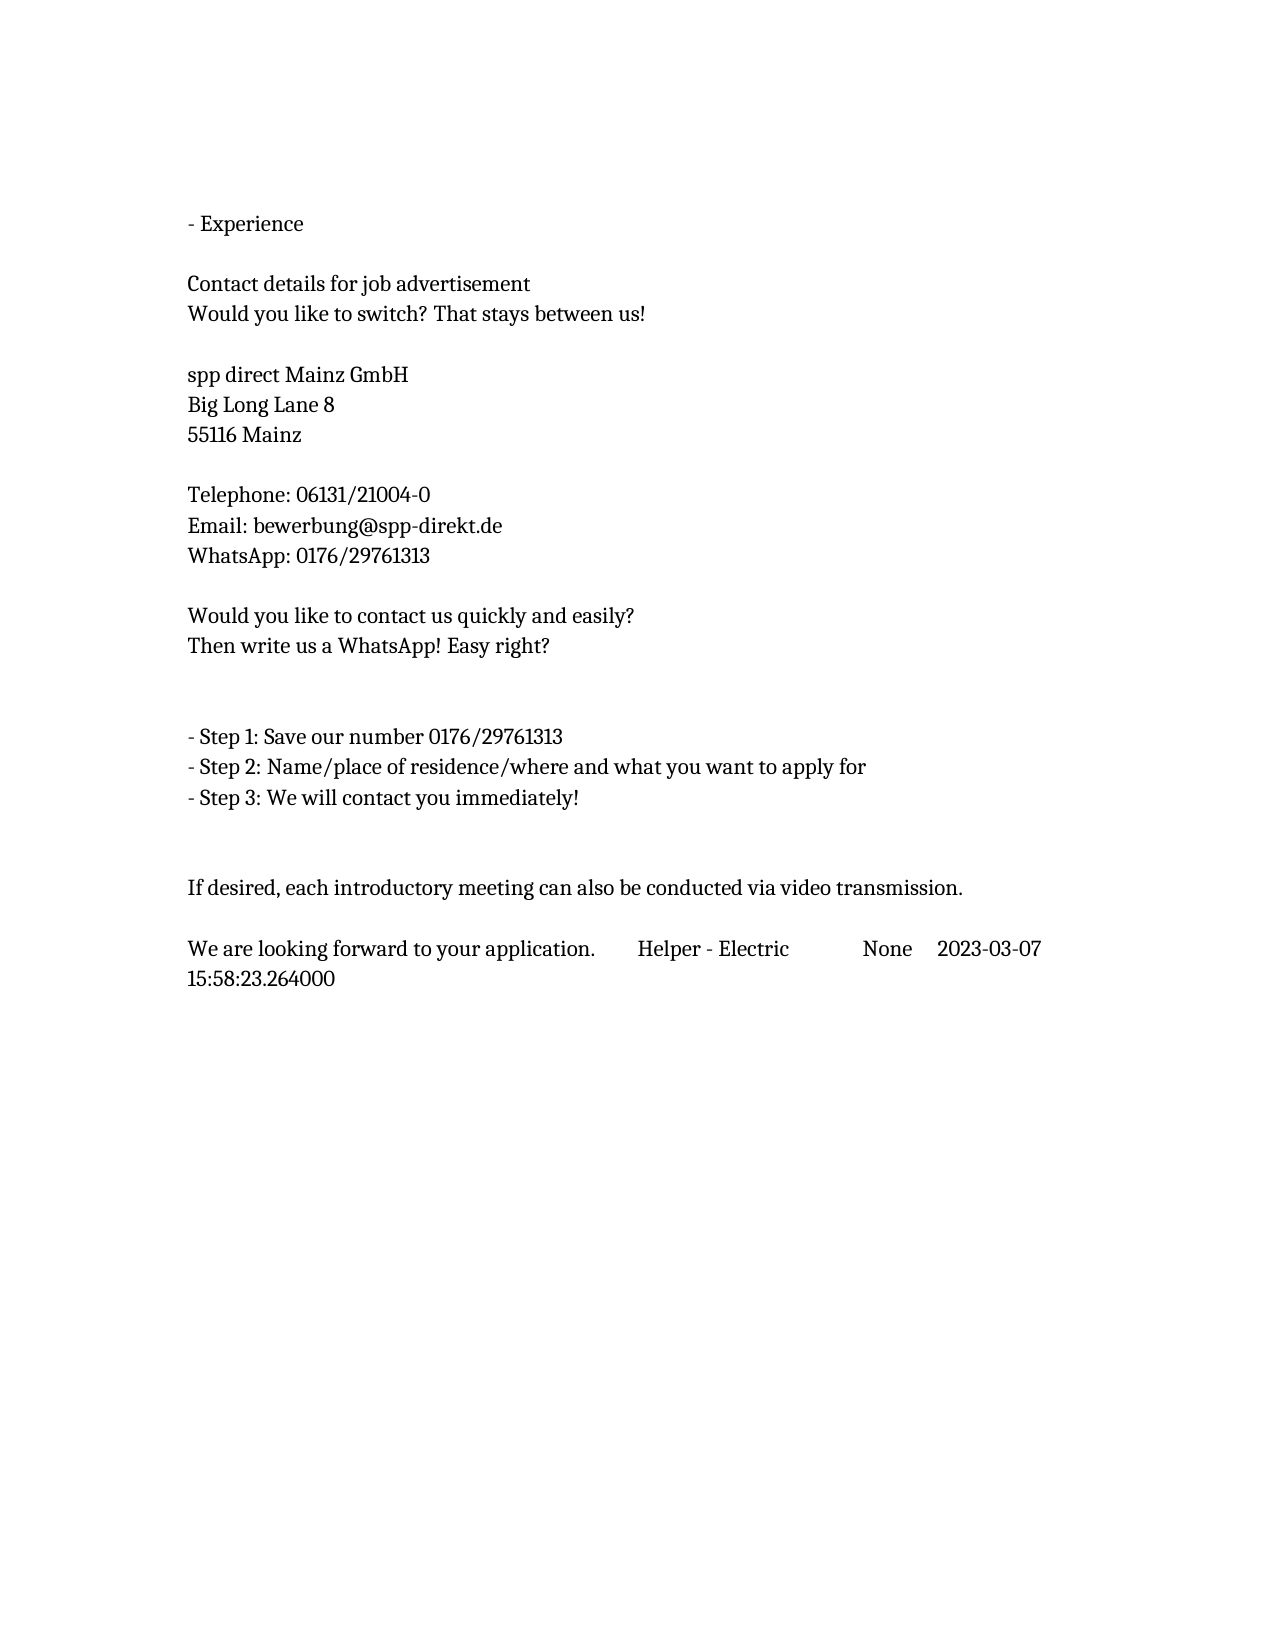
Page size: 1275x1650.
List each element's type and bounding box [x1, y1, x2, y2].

text [187, 150, 1087, 1022]
